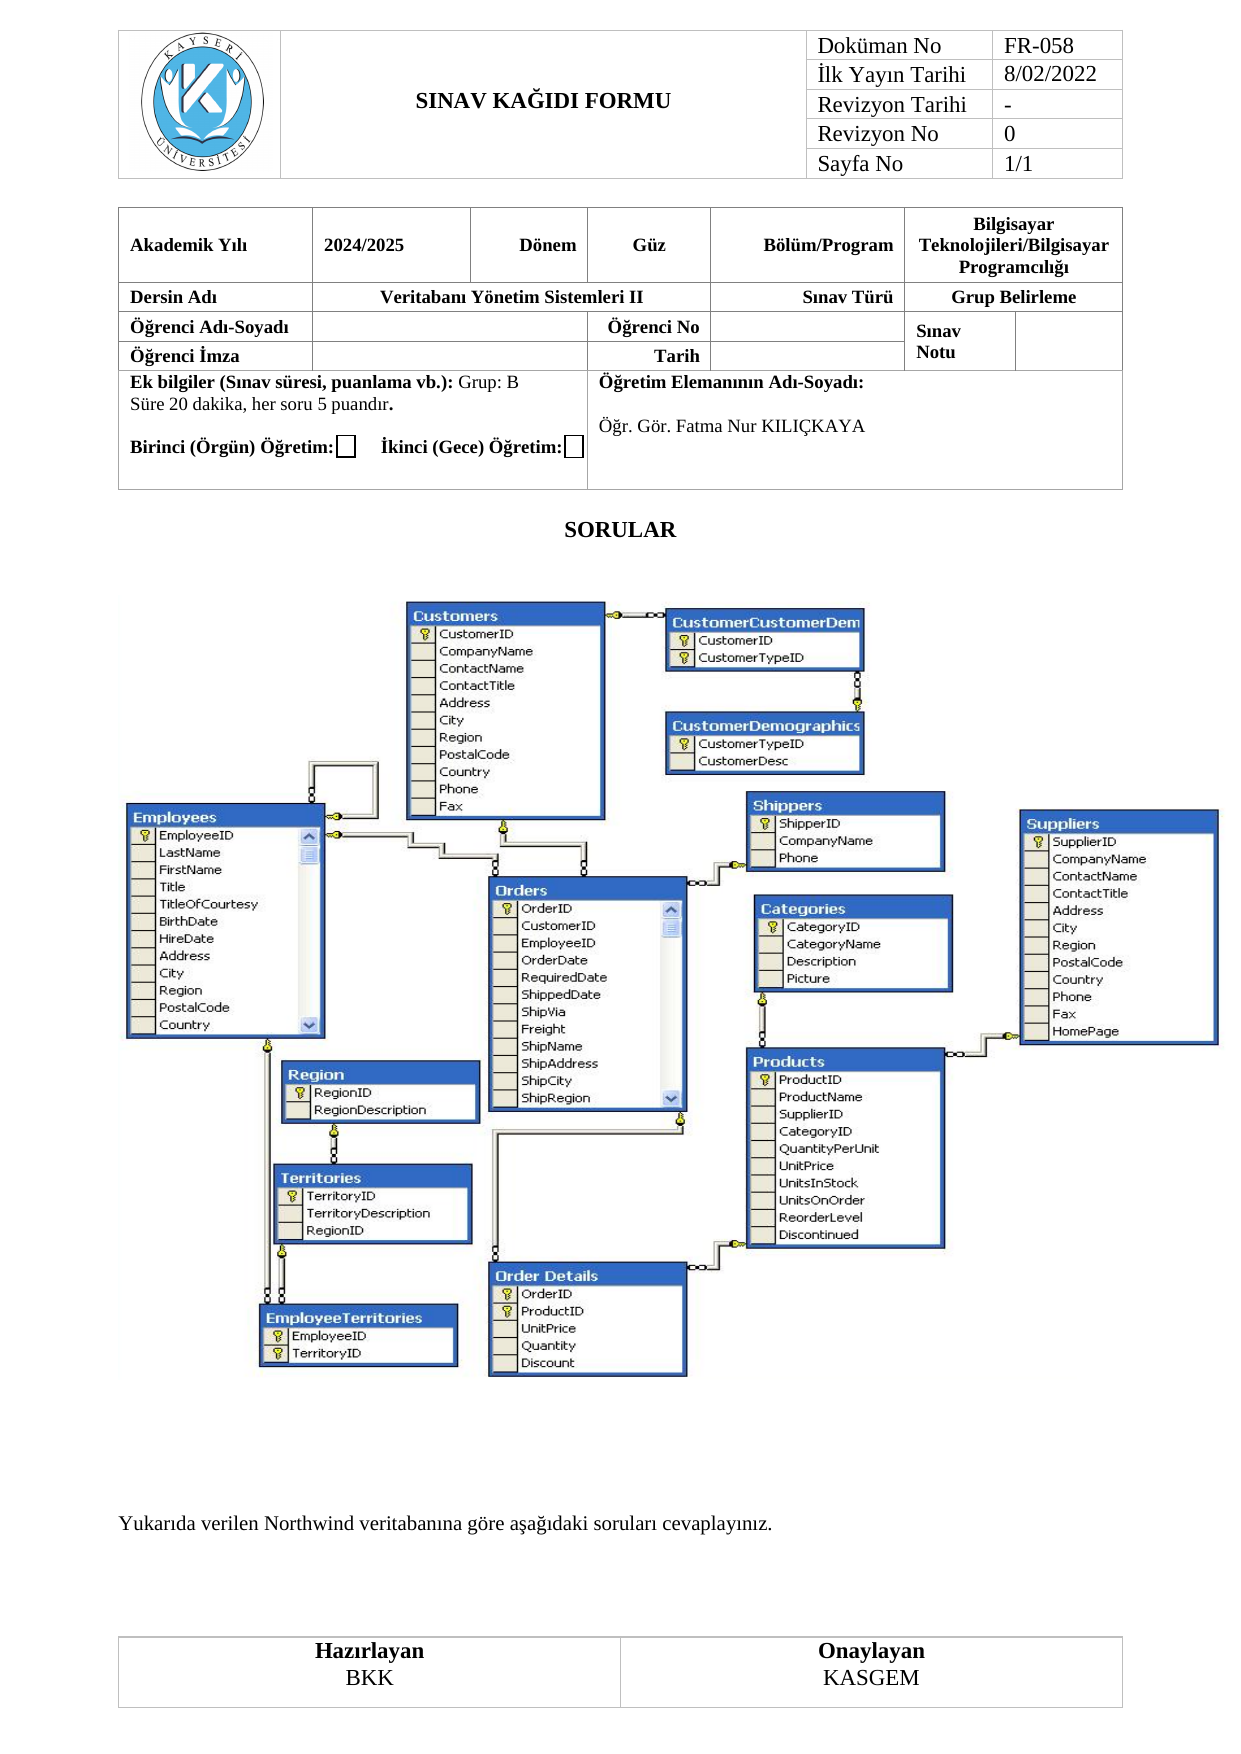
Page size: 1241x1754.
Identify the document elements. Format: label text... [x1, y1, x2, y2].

text Yukarıda verilen Northwind veritabanına göre aşağıdaki soruları cevaplayınız. [118, 1511, 1122, 1535]
table_cell [313, 342, 587, 370]
table_cell Sınav Türü [711, 283, 904, 311]
table_header Güz [588, 208, 710, 282]
table_header Bölüm/Program [711, 208, 904, 282]
table_cell Tarih [588, 342, 710, 370]
table_cell Grup Belirleme [905, 283, 1122, 311]
table_cell Sınav Notu [905, 312, 1015, 370]
table_cell [711, 312, 904, 341]
table_cell Veritabanı Yönetim Sistemleri II [313, 283, 710, 311]
table_header 2024/2025 [313, 208, 470, 282]
table_cell Öğrenci İmza [119, 342, 312, 370]
text SORULAR [118, 516, 1122, 543]
table_cell [711, 342, 904, 370]
table_cell [313, 312, 587, 341]
table_cell Ek bilgiler (Sınav süresi, puanlama vb.): Grup: B Süre 20 dakika, her soru 5 puandır. Birinci (Örgün) Öğretim: İkinci (Gece) Öğretim: [119, 371, 587, 489]
table_cell Öğretim Elemanının Adı-Soyadı: Öğr. Gör. Fatma Nur KILIÇKAYA [588, 371, 1122, 489]
table_header Bilgisayar Teknolojileri/Bilgisayar Programcılığı [905, 208, 1122, 282]
picture [118, 595, 1231, 1380]
table_cell Öğrenci Adı-Soyadı [119, 312, 312, 341]
table_header Dönem [471, 208, 587, 282]
table_cell [1016, 312, 1122, 370]
table_header Akademik Yılı [119, 208, 312, 282]
picture [129, 32, 274, 172]
table_cell Dersin Adı [119, 283, 312, 311]
table_cell Öğrenci No [588, 312, 710, 341]
